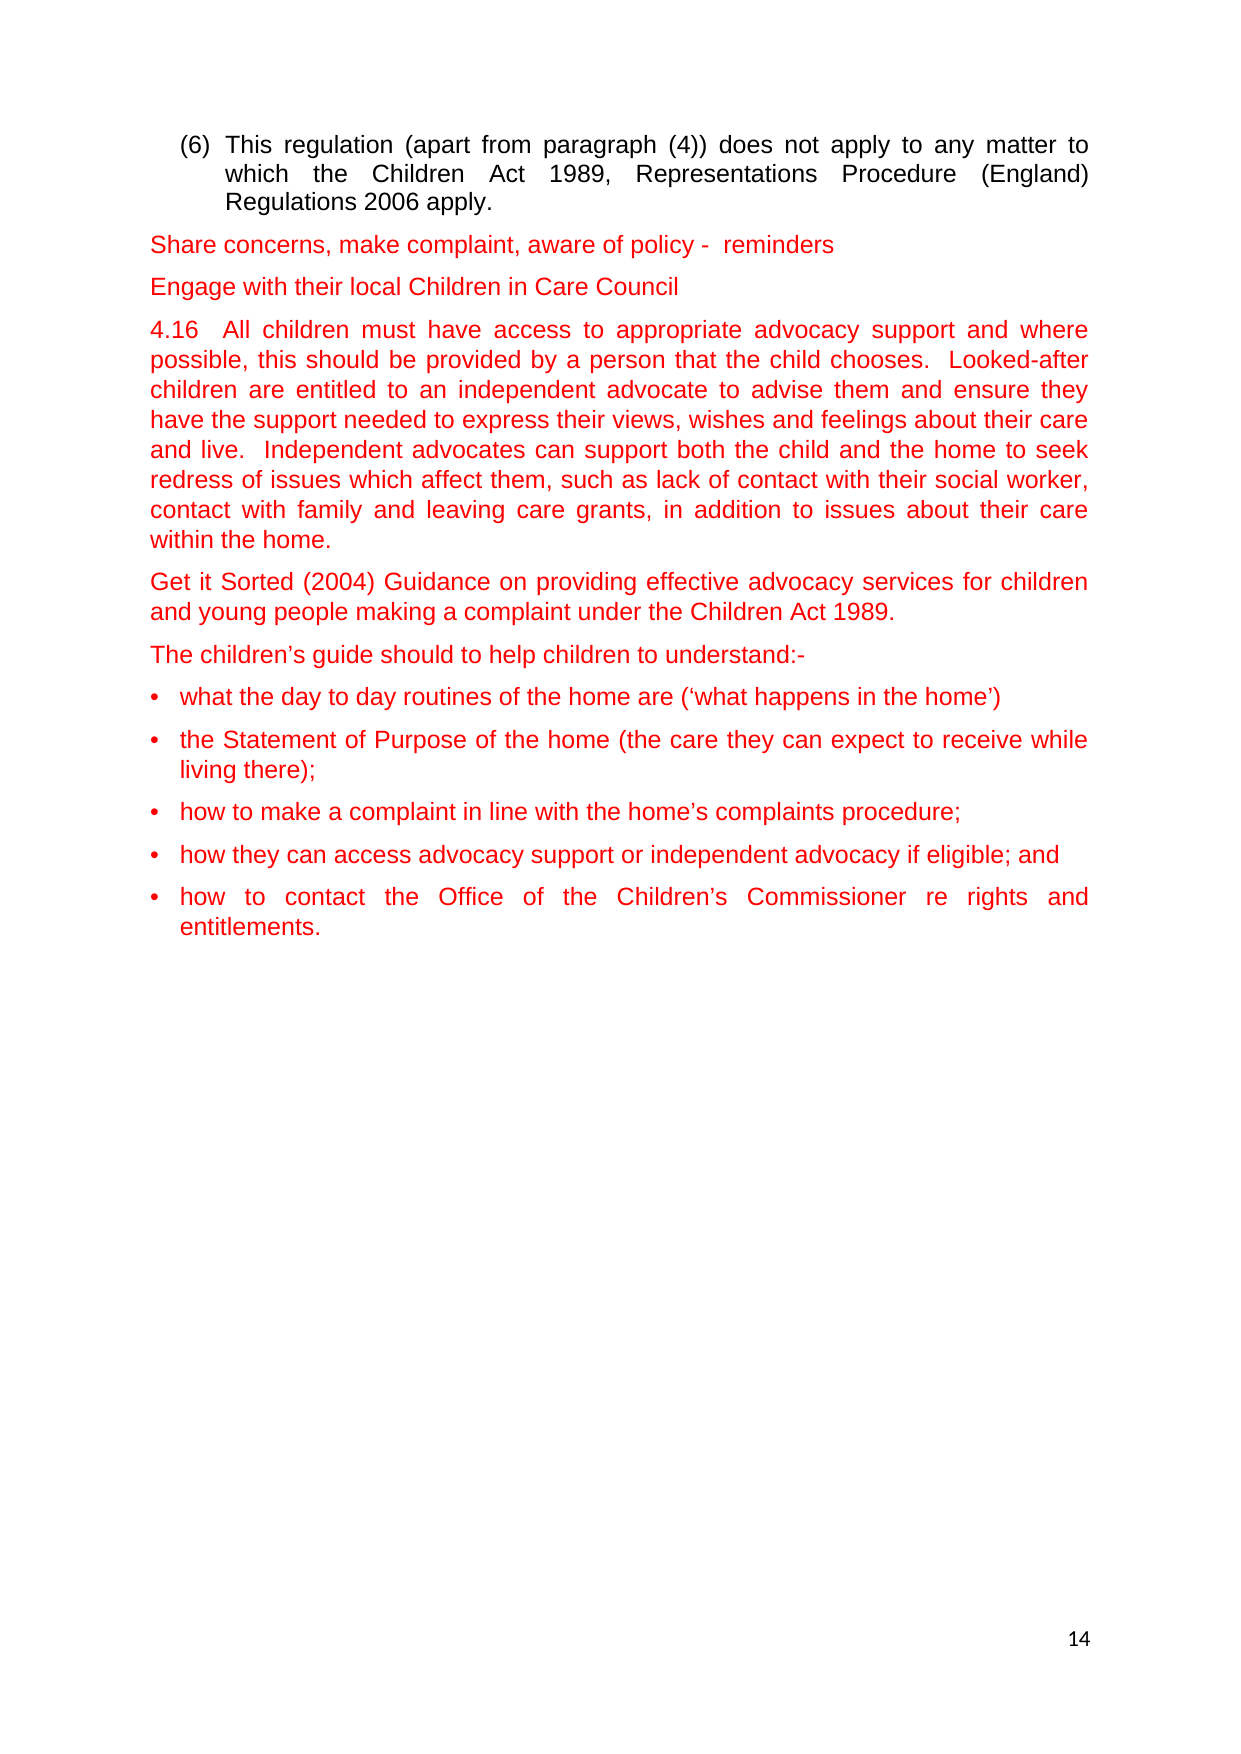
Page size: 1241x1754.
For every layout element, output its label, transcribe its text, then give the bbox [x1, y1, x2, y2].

subtitle • the Statement of Purpose of the home (the care they can expect to receive while living there); [150, 724, 1090, 784]
subtitle Share concerns, make complaint, aware of policy - reminders [150, 229, 1090, 259]
text (6) This regulation (apart from paragraph (4)) does not apply to any matter to which the Children Act 1989, Representations Procedure (England) Regulations 2006 apply. [179, 130, 1090, 216]
subtitle 4.16 All children must have access to appropriate advocacy support and where possible, this should be provided by a person that the child chooses. Looked-after children are entitled to an independent advocate to advise them and ensure they have the support needed to express their views, wishes and feelings about their care and live. Independent advocates can support both the child and the home to seek redress of issues which affect them, such as lack of contact with their social worker, contact with family and leaving care grants, in addition to issues about their care within the home. [150, 314, 1090, 554]
subtitle Get it Sorted (2004) Guidance on providing effective advocacy services for children and young people making a complaint under the Children Act 1989. [150, 566, 1090, 626]
subtitle • how to make a complaint in line with the home’s complaints procedure; [150, 796, 1090, 826]
subtitle The children’s guide should to help children to understand:- [150, 639, 1090, 669]
subtitle Engage with their local Children in Care Council [150, 271, 1090, 301]
subtitle • how to contact the Office of the Children’s Commissioner re rights and entitlements. [150, 881, 1090, 941]
subtitle • what the day to day routines of the home are (‘what happens in the home’) [150, 681, 1090, 711]
subtitle • how they can access advocacy support or independent advocacy if eligible; and [150, 839, 1090, 869]
